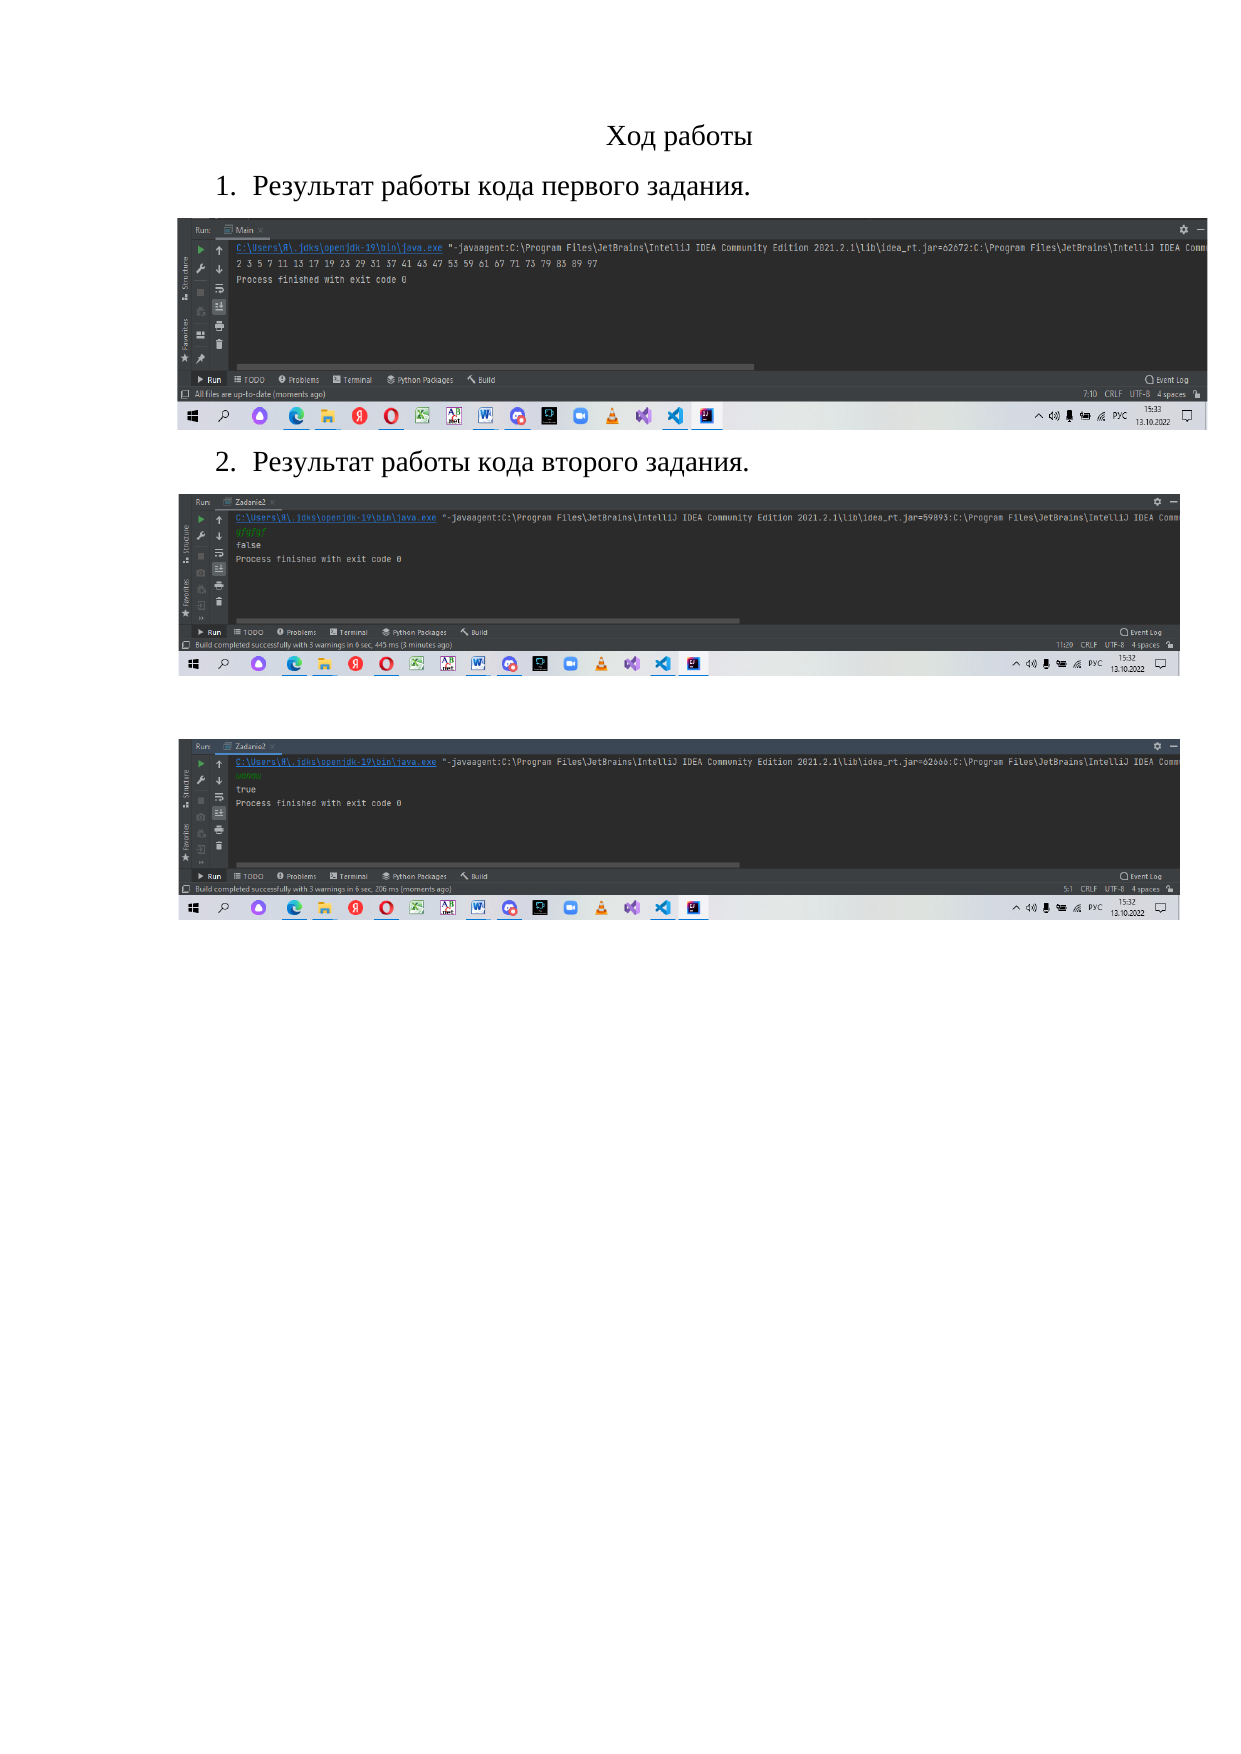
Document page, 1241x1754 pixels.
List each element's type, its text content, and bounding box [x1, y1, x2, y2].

list Результат работы кода второго задания. [215, 444, 1181, 477]
text Ход работы [177, 118, 1181, 152]
picture [178, 739, 1180, 920]
picture [178, 494, 1180, 676]
picture [177, 218, 1208, 430]
list Результат работы кода первого задания. [215, 168, 1181, 202]
